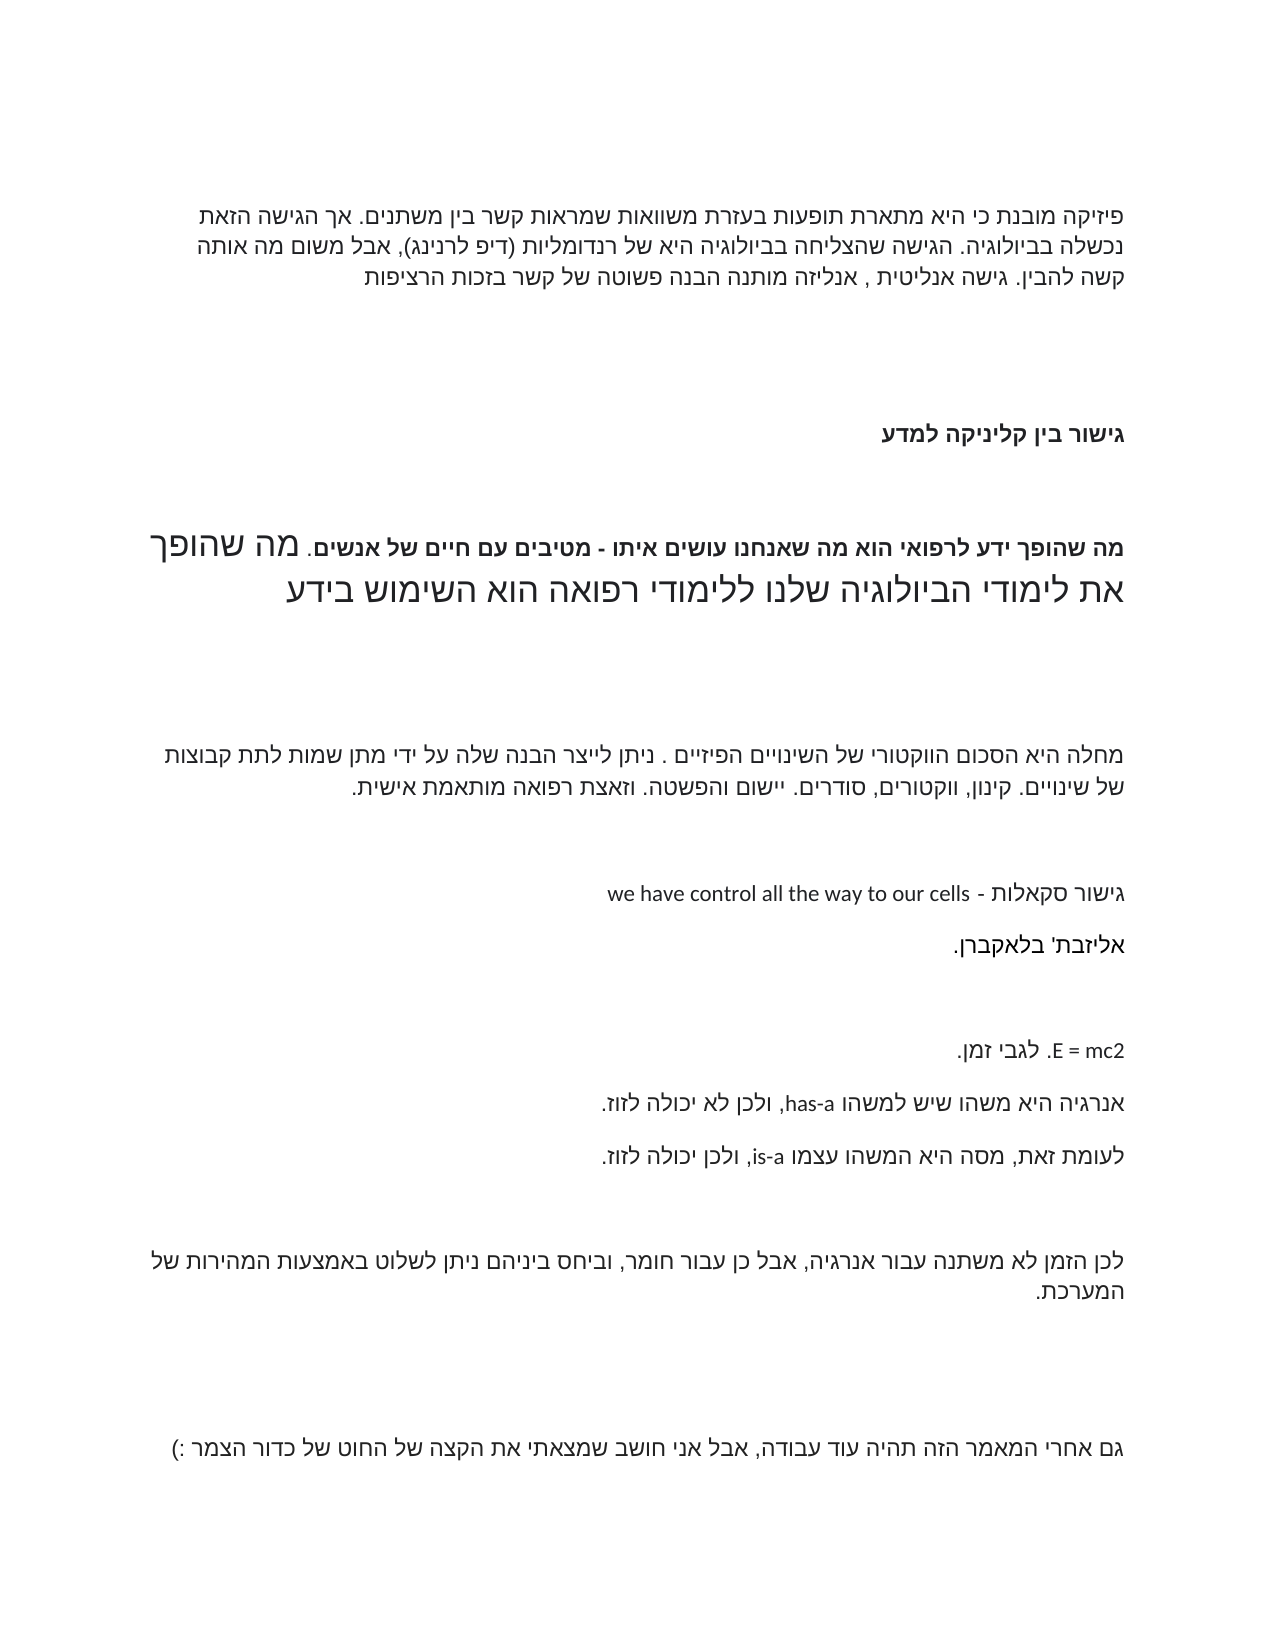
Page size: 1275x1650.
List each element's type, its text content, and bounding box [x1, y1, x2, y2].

text פיזיקה מובנת כי היא מתארת תופעות בעזרת משוואות שמראות קשר בין משתנים. אך הגישה הזאת נכשלה בביולוגיה. הגישה שהצליחה בביולוגיה היא של רנדומליות (דיפ לרנינג), אבל משום מה אותה קשה להבין‎. גישה אנליטית , אנליזה מותנה הבנה פשוטה של קשר בזכות הרציפות [150, 203, 1125, 290]
text אליזבת' בלאקברן. [150, 932, 1125, 958]
text לכן הזמן לא משתנה עבור אנרגיה, אבל כן עבור חומר, וביחס ביניהם ניתן לשלוט באמצעות המהירות של המערכת. [150, 1248, 1125, 1304]
text מה שהופך ידע לרפואי הוא מה שאנחנו עושים איתו - מטיבים עם חיים של אנשים‎. מה שהופך את לימודי הביולוגיה שלנו ללימודי רפואה הוא השימוש בידע [150, 524, 1125, 610]
text מחלה היא הסכום הווקטורי של השינויים הפיזיים . ניתן לייצר הבנה שלה על ידי מתן שמות לתת קבוצות של שינויים. קינון, ווקטורים, סודרים.‎ יישום והפשטה. וזאצת רפואה מותאמת אישית. [150, 742, 1125, 801]
text אנרגיה היא משהו שיש למשהו has-a, ולכן לא יכולה לזוז. [150, 1089, 1125, 1117]
text לעומת זאת, מסה היא המשהו עצמו is-a, ולכן יכולה לזוז. [150, 1142, 1125, 1170]
text גישור סקאלות - we have control all the way to our cells [150, 879, 1125, 907]
text גישור בין קליניקה למדע‎ [150, 421, 1125, 447]
text גם אחרי המאמר הזה תהיה עוד עבודה, אבל אני חושב שמצאתי את הקצה של החוט של כדור הצמר :) [150, 1435, 1125, 1462]
text E = mc2. לגבי זמן. [150, 1036, 1053, 1064]
